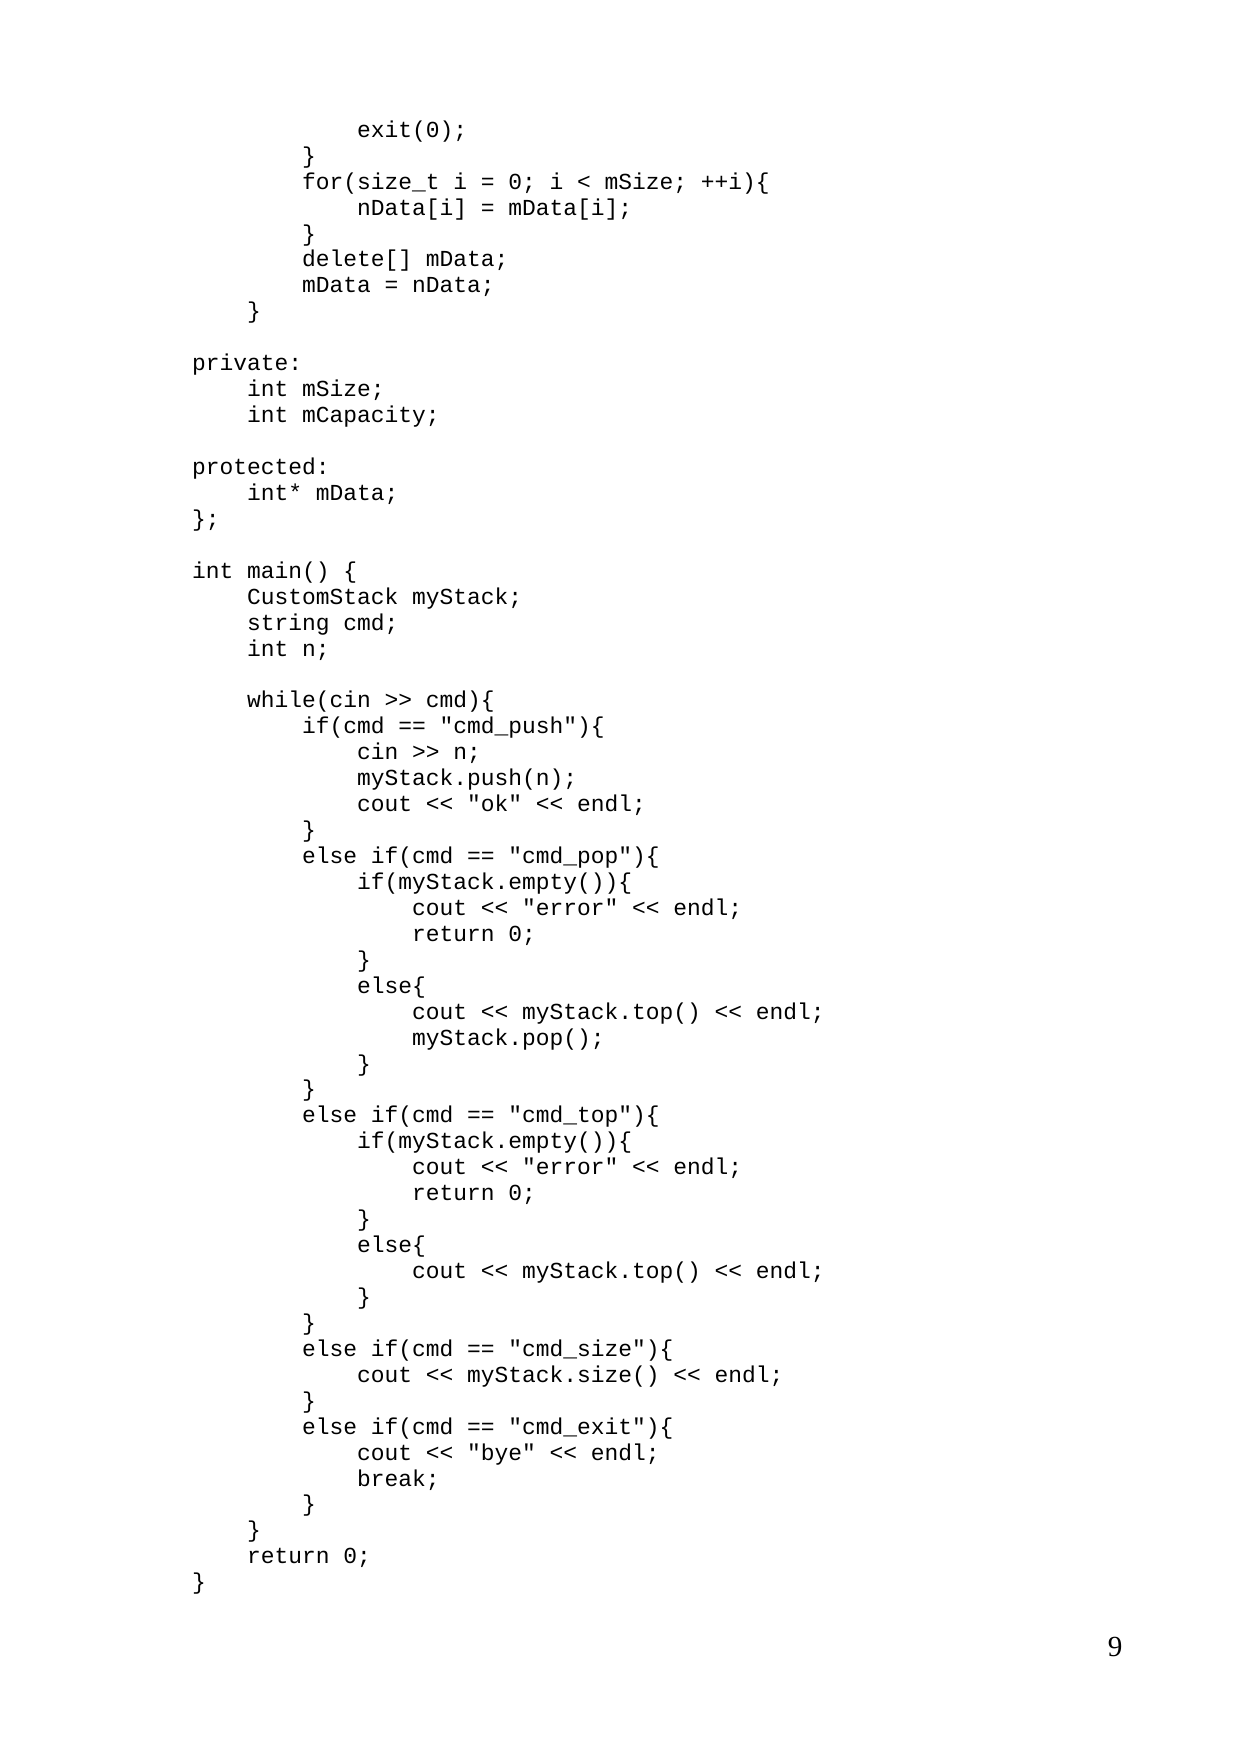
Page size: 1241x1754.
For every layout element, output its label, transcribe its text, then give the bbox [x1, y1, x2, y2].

text return 0; [192, 1182, 1122, 1207]
text if(cmd == "cmd_push"){ [192, 715, 1122, 741]
text } [192, 1571, 1122, 1597]
text } [192, 1078, 1122, 1104]
text } [192, 1052, 1122, 1078]
text } [192, 948, 1122, 974]
text else if(cmd == "cmd_pop"){ [192, 844, 1122, 870]
text }; [192, 507, 1122, 533]
text CustomStack myStack; [192, 585, 1122, 611]
text else{ [192, 974, 1122, 1000]
text } [192, 1493, 1122, 1519]
text int n; [192, 637, 1122, 663]
text cin >> n; [192, 741, 1122, 767]
text } [192, 1311, 1122, 1337]
text cout << "ok" << endl; [192, 792, 1122, 818]
text cout << "error" << endl; [192, 896, 1122, 922]
text } [192, 1285, 1122, 1311]
text } [192, 300, 1122, 326]
text if(myStack.empty()){ [192, 1130, 1122, 1156]
text return 0; [192, 1545, 1122, 1571]
text if(myStack.empty()){ [192, 870, 1122, 896]
text else{ [192, 1233, 1122, 1259]
text myStack.pop(); [192, 1026, 1122, 1052]
text cout << myStack.top() << endl; [192, 1259, 1122, 1285]
text cout << "bye" << endl; [192, 1441, 1122, 1467]
text myStack.push(n); [192, 767, 1122, 792]
text int main() { [192, 559, 1122, 585]
text } [192, 144, 1122, 170]
text return 0; [192, 922, 1122, 948]
text else if(cmd == "cmd_size"){ [192, 1337, 1122, 1363]
text delete[] mData; [192, 248, 1122, 274]
text cout << myStack.size() << endl; [192, 1363, 1122, 1389]
text } [192, 222, 1122, 248]
text int* mData; [192, 481, 1122, 507]
text private: [192, 352, 1122, 377]
text exit(0); [192, 118, 1122, 144]
text break; [192, 1467, 1122, 1493]
text mData = nData; [192, 274, 1122, 300]
text int mCapacity; [192, 403, 1122, 429]
text cout << "error" << endl; [192, 1156, 1122, 1182]
text cout << myStack.top() << endl; [192, 1000, 1122, 1026]
text nData[i] = mData[i]; [192, 196, 1122, 222]
text else if(cmd == "cmd_top"){ [192, 1104, 1122, 1130]
text else if(cmd == "cmd_exit"){ [192, 1415, 1122, 1441]
text for(size_t i = 0; i < mSize; ++i){ [192, 170, 1122, 196]
text } [192, 818, 1122, 844]
text } [192, 1389, 1122, 1415]
text } [192, 1519, 1122, 1545]
text } [192, 1207, 1122, 1233]
text string cmd; [192, 611, 1122, 637]
text int mSize; [192, 377, 1122, 403]
text protected: [192, 455, 1122, 481]
text while(cin >> cmd){ [192, 689, 1122, 715]
